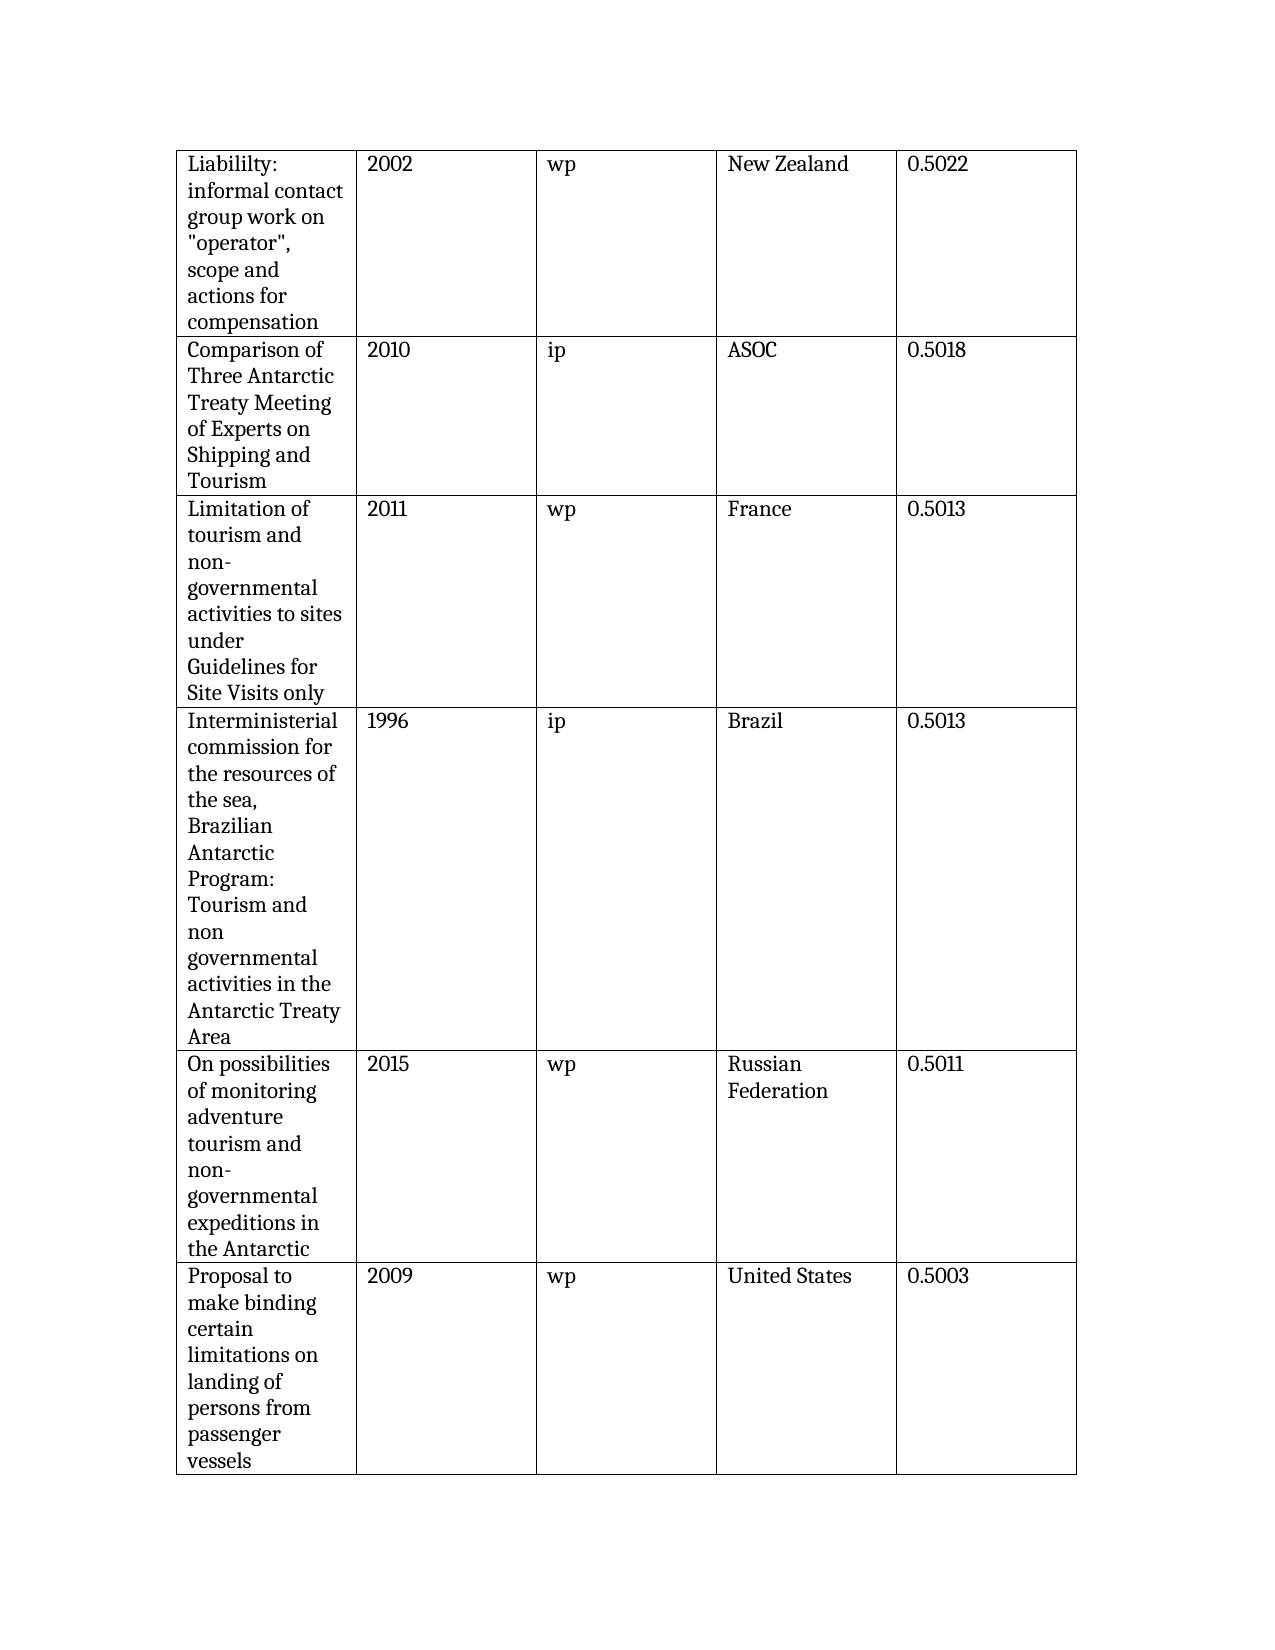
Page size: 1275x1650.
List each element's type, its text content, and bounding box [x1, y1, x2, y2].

table_cell On possibilities of monitoring adventure tourism and non-governmental expeditions in the Antarctic [177, 1051, 356, 1262]
table_cell ip [537, 337, 716, 495]
table_cell Proposal to make binding certain limitations on landing of persons from passenger vessels [177, 1263, 356, 1474]
table_cell wp [537, 151, 716, 336]
table_cell 0.5011 [897, 1051, 1076, 1262]
table_cell wp [537, 496, 716, 707]
table_cell 2009 [357, 1263, 536, 1474]
table_cell 1996 [357, 708, 536, 1050]
table_cell 0.5013 [897, 496, 1076, 707]
table_cell United States [717, 1263, 896, 1474]
table_cell Comparison of Three Antarctic Treaty Meeting of Experts on Shipping and Tourism [177, 337, 356, 495]
table_cell 0.5003 [897, 1263, 1076, 1474]
table_cell ASOC [717, 337, 896, 495]
table_cell 0.5013 [897, 708, 1076, 1050]
table_cell 2002 [357, 151, 536, 336]
table_cell Brazil [717, 708, 896, 1050]
table_cell wp [537, 1051, 716, 1262]
table_cell New Zealand [717, 151, 896, 336]
table_cell 2015 [357, 1051, 536, 1262]
table_cell Liabililty: informal contact group work on "operator", scope and actions for compensation [177, 151, 356, 336]
table_cell France [717, 496, 896, 707]
table_cell 2011 [357, 496, 536, 707]
table_cell 0.5022 [897, 151, 1076, 336]
table_cell Limitation of tourism and non-governmental activities to sites under Guidelines for Site Visits only [177, 496, 356, 707]
table_cell 2010 [357, 337, 536, 495]
table_cell wp [537, 1263, 716, 1474]
table_cell Russian Federation [717, 1051, 896, 1262]
table_cell ip [537, 708, 716, 1050]
table_cell Interministerial commission for the resources of the sea, Brazilian Antarctic Program: Tourism and non governmental activities in the Antarctic Treaty Area [177, 708, 356, 1050]
table_cell 0.5018 [897, 337, 1076, 495]
